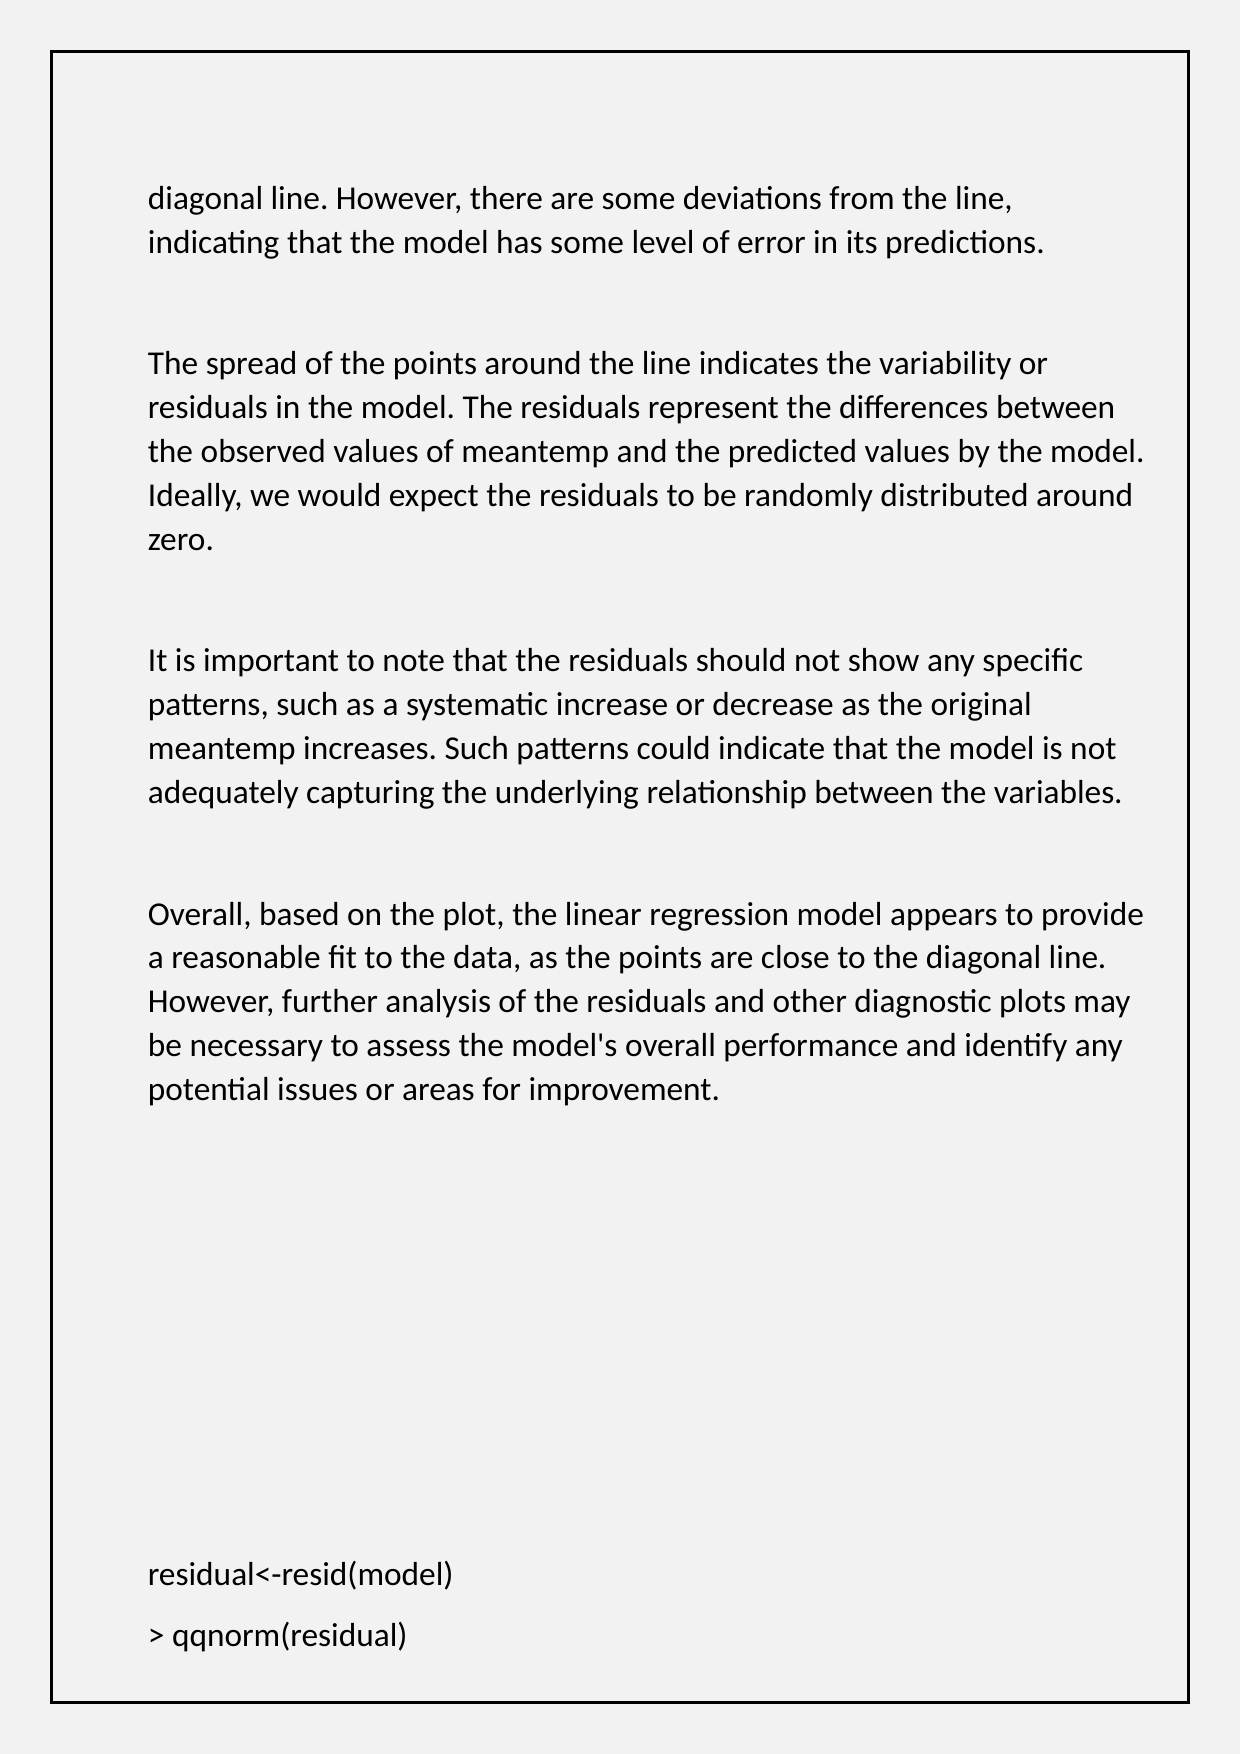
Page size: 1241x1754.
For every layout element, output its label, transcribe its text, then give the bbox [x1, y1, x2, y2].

text The spread of the points around the line indicates the variability or residuals in the model. The residuals represent the differences between the observed values of meantemp and the predicted values by the model. Ideally, we would expect the residuals to be randomly distributed around zero. [148, 342, 1152, 559]
text It is important to note that the residuals should not show any specific patterns, such as a systematic increase or decrease as the original meantemp increases. Such patterns could indicate that the model is not adequately capturing the underlying relationship between the variables. [148, 639, 1152, 812]
text residual<-resid(model) [148, 1553, 1152, 1594]
text > qqnorm(residual) [148, 1614, 1152, 1655]
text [148, 177, 1152, 262]
text Overall, based on the plot, the linear regression model appears to provide a reasonable fit to the data, as the points are close to the diagonal line. However, further analysis of the residuals and other diagnostic plots may be necessary to assess the model's overall performance and identify any potential issues or areas for improvement. [148, 893, 1152, 1109]
